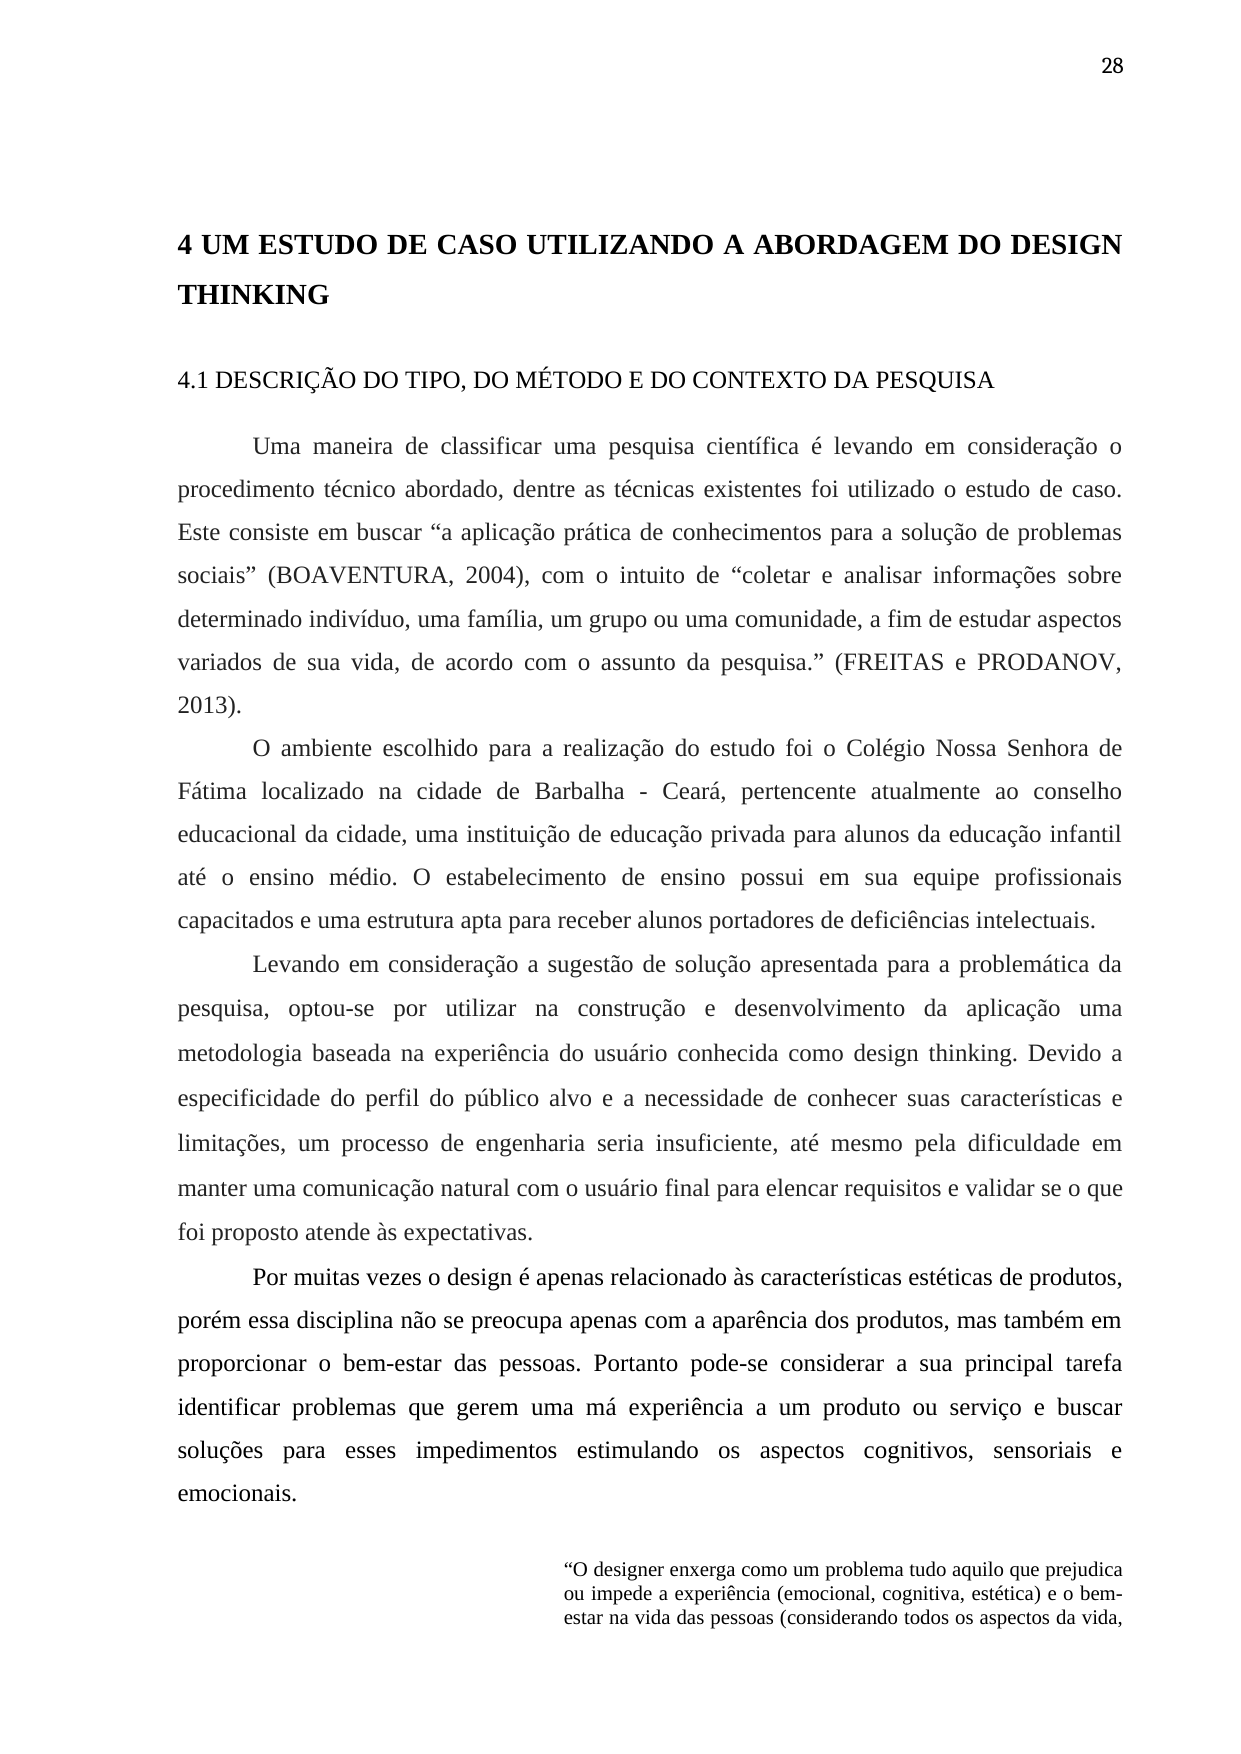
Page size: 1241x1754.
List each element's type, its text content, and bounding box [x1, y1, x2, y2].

subtitle 4 UM ESTUDO DE CASO UTILIZANDO A ABORDAGEM DO DESIGN THINKING [177, 227, 1123, 311]
text Levando em consideração a sugestão de solução apresentada para a problemática da pesquisa, optou-se por utilizar na construção e desenvolvimento da aplicação uma metodologia baseada na experiência do usuário conhecida como design thinking. Devido a especificidade do perfil do público alvo e a necessidade de conhecer suas características e limitações, um processo de engenharia seria insuficiente, até mesmo pela dificuldade em manter uma comunicação natural com o usuário final para elencar requisitos e validar se o que foi proposto atende às expectativas. [177, 949, 1123, 1246]
subtitle 4.1 DESCRIÇÃO DO TIPO, DO MÉTODO E DO CONTEXTO DA PESQUISA [177, 365, 1123, 394]
text O ambiente escolhido para a realização do estudo foi o Colégio Nossa Senhora de Fátima localizado na cidade de Barbalha - Ceará, pertencente atualmente ao conselho educacional da cidade, uma instituição de educação privada para alunos da educação infantil até o ensino médio. O estabelecimento de ensino possui em sua equipe profissionais capacitados e uma estrutura apta para receber alunos portadores de deficiências intelectuais. [177, 733, 1123, 934]
text Por muitas vezes o design é apenas relacionado às características estéticas de produtos, porém essa disciplina não se preocupa apenas com a aparência dos produtos, mas também em proporcionar o bem-estar das pessoas. Portanto pode-se considerar a sua principal tarefa identificar problemas que gerem uma má experiência a um produto ou serviço e buscar soluções para esses impedimentos estimulando os aspectos cognitivos, sensoriais e emocionais. [177, 1262, 1123, 1507]
text Uma maneira de classificar uma pesquisa científica é levando em consideração o procedimento técnico abordado, dentre as técnicas existentes foi utilizado o estudo de caso. Este consiste em buscar “a aplicação prática de conhecimentos para a solução de problemas sociais” (BOAVENTURA, 2004), com o intuito de “coletar e analisar informações sobre determinado indivíduo, uma família, um grupo ou uma comunidade, a fim de estudar aspectos variados de sua vida, de acordo com o assunto da pesquisa.” (FREITAS e PRODANOV, 2013). [177, 431, 1123, 719]
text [563, 1557, 1123, 1629]
